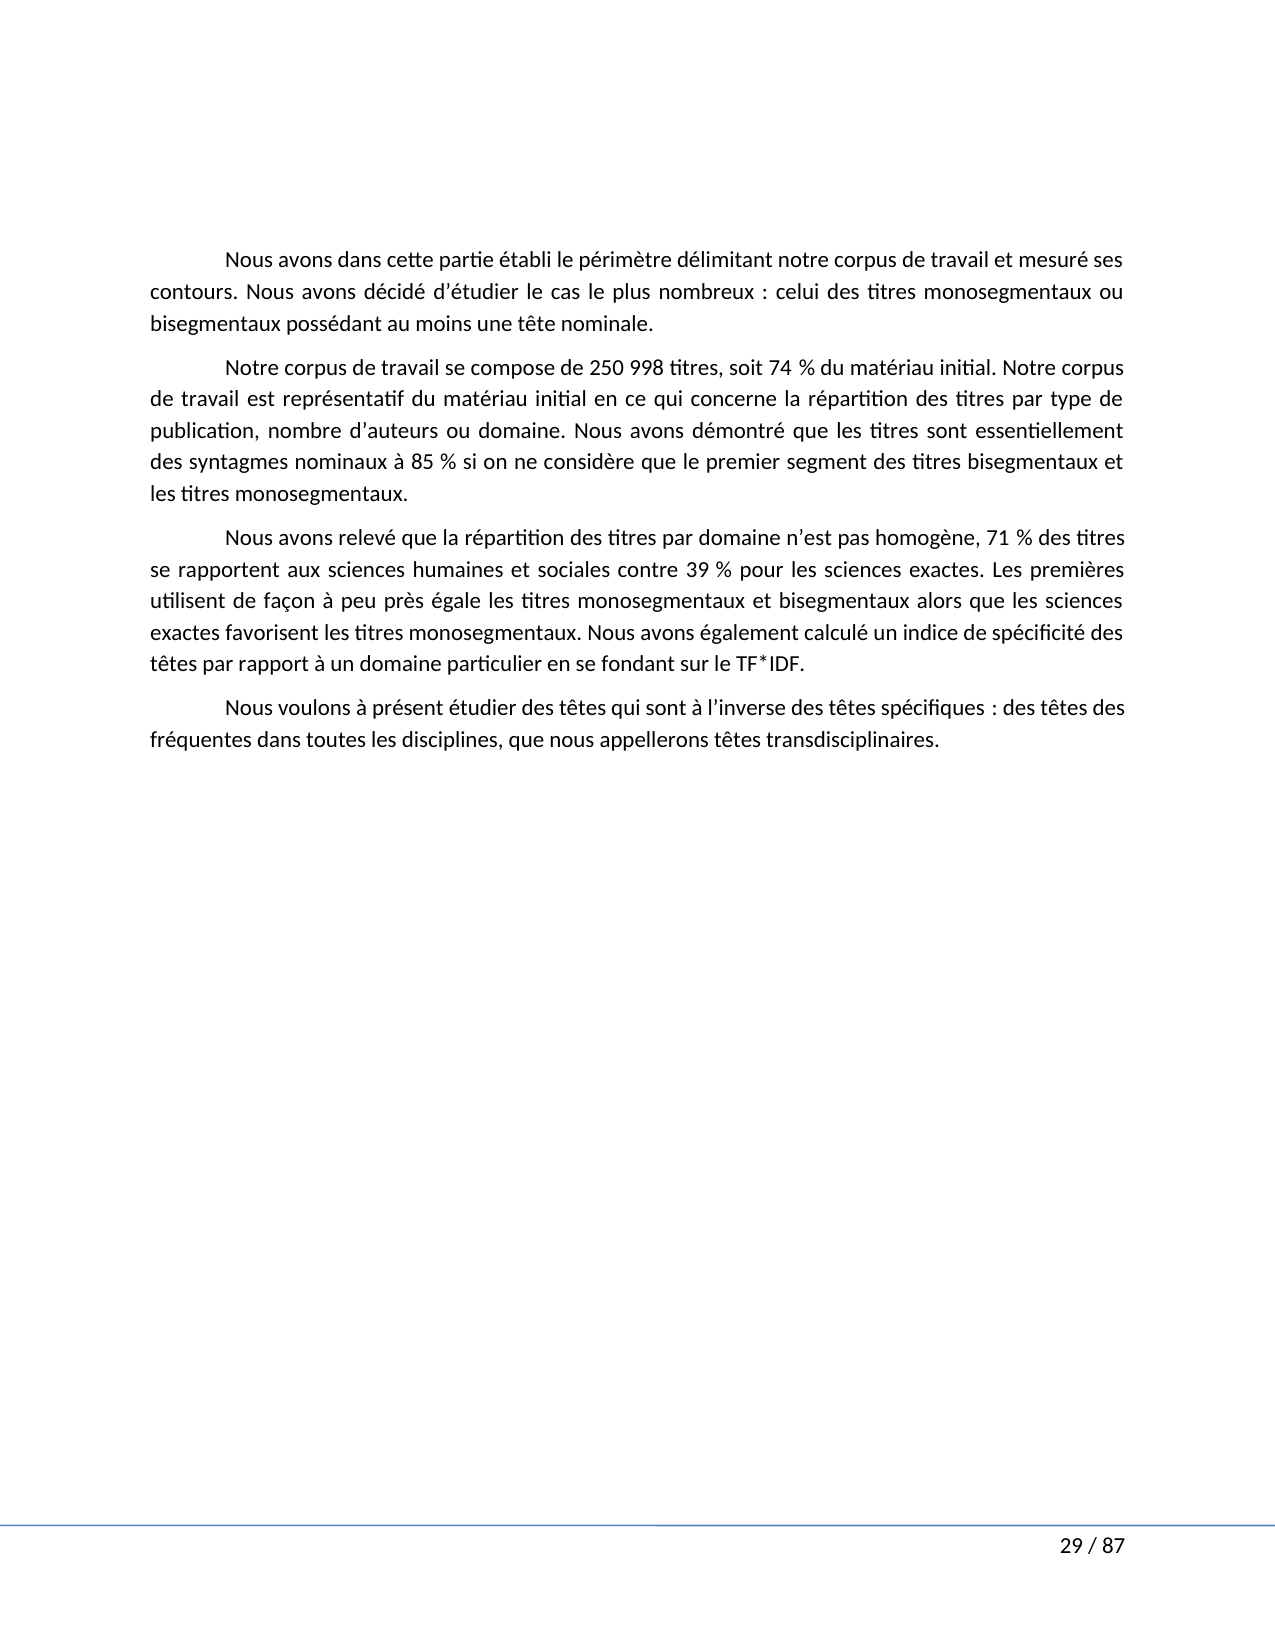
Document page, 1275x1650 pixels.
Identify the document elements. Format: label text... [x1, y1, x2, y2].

text Nous avons dans cette partie établi le périmètre délimitant notre corpus de travail et mesuré ses contours. Nous avons décidé d’étudier le cas le plus nombreux : celui des titres monosegmentaux ou bisegmentaux possédant au moins une tête nominale. [150, 246, 1125, 337]
text Nous avons relevé que la répartition des titres par domaine n’est pas homogène, 71 % des titres se rapportent aux sciences humaines et sociales contre 39 % pour les sciences exactes. Les premières utilisent de façon à peu près égale les titres monosegmentaux et bisegmentaux alors que les sciences exactes favorisent les titres monosegmentaux. Nous avons également calculé un indice de spécificité des têtes par rapport à un domaine particulier en se fondant sur le TF*IDF. [150, 523, 1125, 677]
text Notre corpus de travail se compose de 250 998 titres, soit 74 % du matériau initial. Notre corpus de travail est représentatif du matériau initial en ce qui concerne la répartition des titres par type de publication, nombre d’auteurs ou domaine. Nous avons démontré que les titres sont essentiellement des syntagmes nominaux à 85 % si on ne considère que le premier segment des titres bisegmentaux et les titres monosegmentaux. [150, 353, 1125, 507]
text Nous voulons à présent étudier des têtes qui sont à l’inverse des têtes spécifiques : des têtes des fréquentes dans toutes les disciplines, que nous appellerons têtes transdisciplinaires. [150, 693, 1125, 753]
